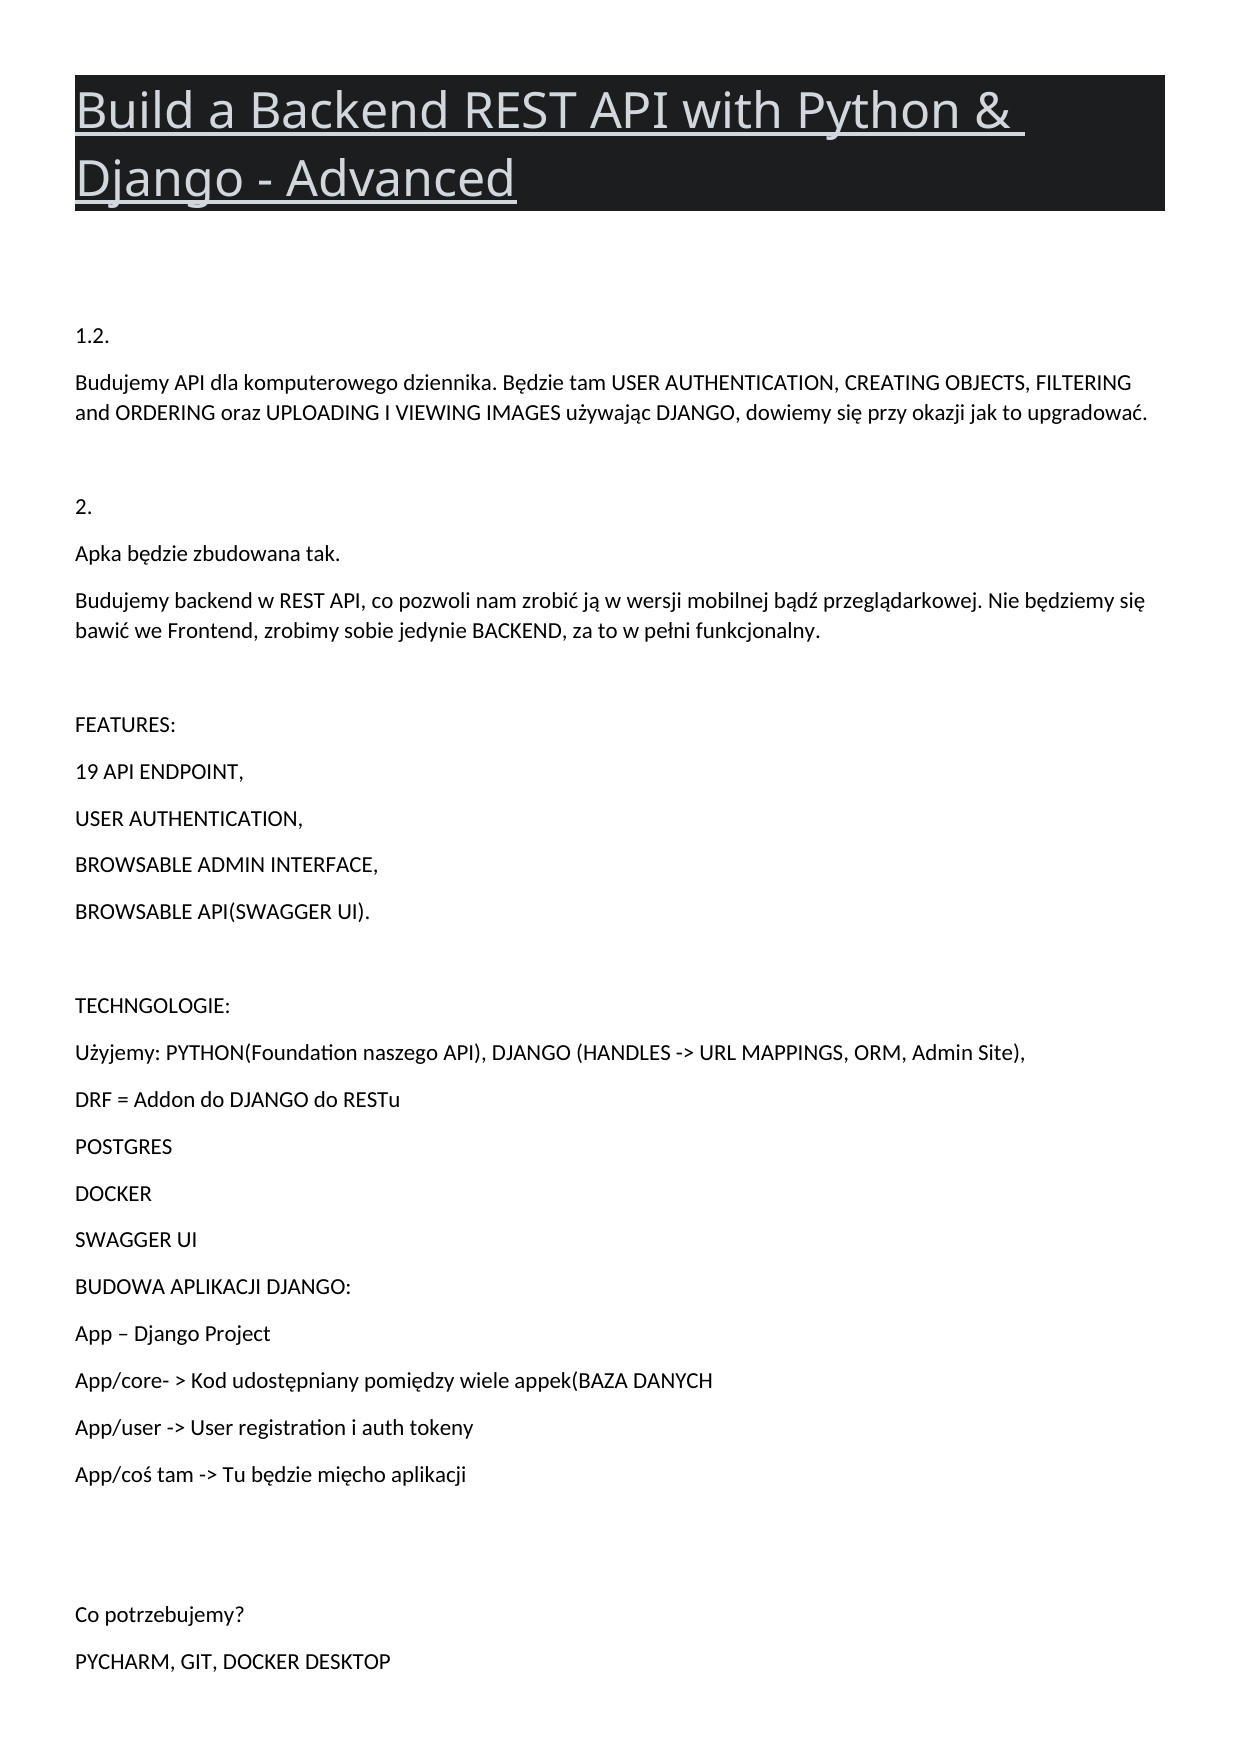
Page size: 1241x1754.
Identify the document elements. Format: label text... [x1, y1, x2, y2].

text USER AUTHENTICATION, [75, 804, 1165, 832]
text Użyjemy: PYTHON(Foundation naszego API), DJANGO (HANDLES -> URL MAPPINGS, ORM, Admin Site), [75, 1038, 1165, 1066]
text TECHNGOLOGIE: [75, 991, 1165, 1019]
text Apka będzie zbudowana tak. [75, 539, 1165, 567]
text Budujemy backend w REST API, co pozwoli nam zrobić ją w wersji mobilnej bądź przeglądarkowej. Nie będziemy się bawić we Frontend, zrobimy sobie jedynie BACKEND, za to w pełni funkcjonalny. [75, 586, 1165, 644]
text Build a Backend REST API with Python & Django - Advanced [75, 75, 1165, 211]
text SWAGGER UI [75, 1226, 1165, 1254]
text Budujemy API dla komputerowego dziennika. Będzie tam USER AUTHENTICATION, CREATING OBJECTS, FILTERING and ORDERING oraz UPLOADING I VIEWING IMAGES używając DJANGO, dowiemy się przy okazji jak to upgradować. [75, 368, 1165, 427]
text App/user -> User registration i auth tokeny [75, 1413, 1165, 1441]
text DRF = Addon do DJANGO do RESTu [75, 1085, 1165, 1113]
text 2. [75, 492, 1165, 520]
text 19 API ENDPOINT, [75, 757, 1165, 785]
text PYCHARM, GIT, DOCKER DESKTOP [75, 1647, 1165, 1676]
text DOCKER [75, 1179, 1165, 1207]
text BROWSABLE ADMIN INTERFACE, [75, 851, 1165, 879]
text Co potrzebujemy? [75, 1601, 1165, 1629]
text App/core- > Kod udostępniany pomiędzy wiele appek(BAZA DANYCH [75, 1366, 1165, 1394]
text FEATURES: [75, 710, 1165, 738]
text App – Django Project [75, 1319, 1165, 1347]
text App/coś tam -> Tu będzie mięcho aplikacji [75, 1460, 1165, 1488]
text BUDOWA APLIKACJI DJANGO: [75, 1272, 1165, 1301]
text 1.2. [75, 321, 1165, 349]
text POSTGRES [75, 1132, 1165, 1160]
text BROWSABLE API(SWAGGER UI). [75, 897, 1165, 926]
